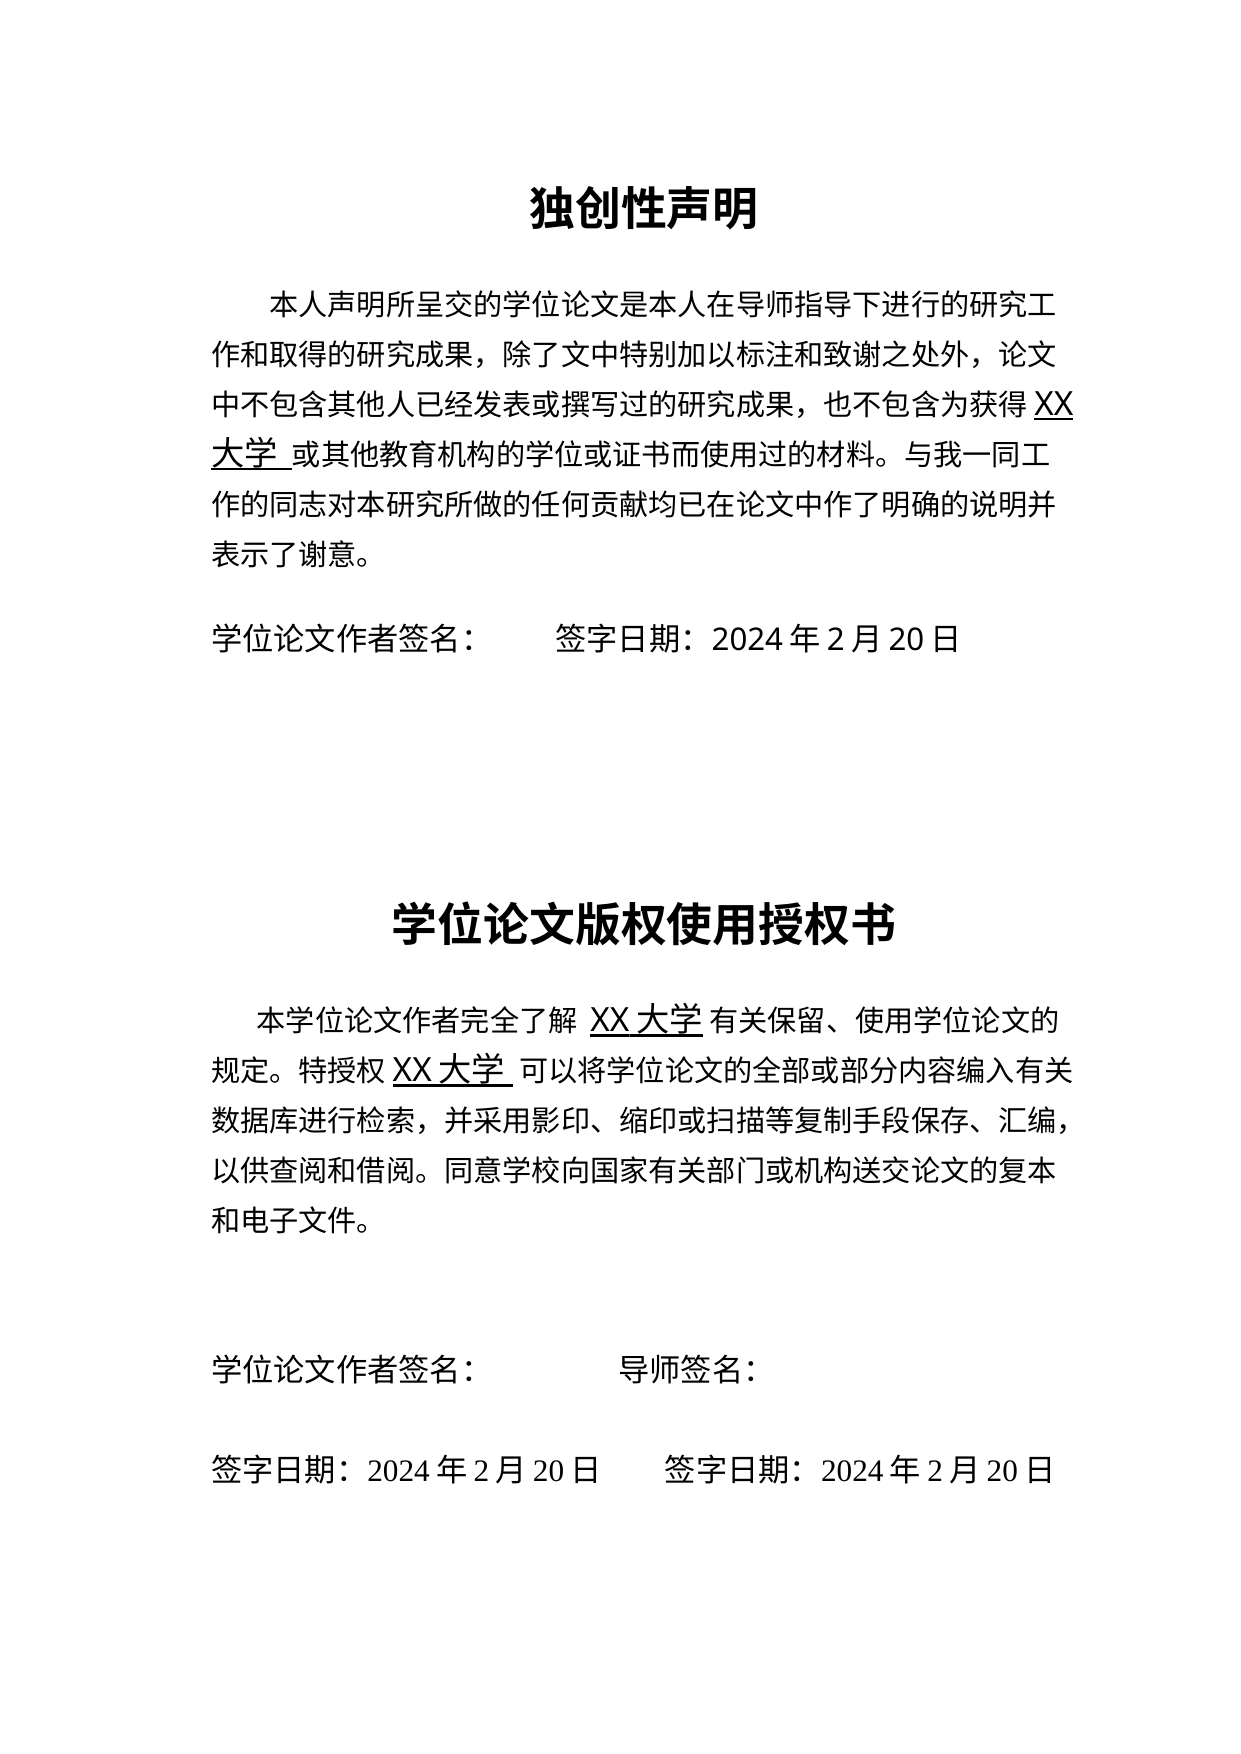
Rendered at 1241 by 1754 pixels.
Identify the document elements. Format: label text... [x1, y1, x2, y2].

text 签字日期：2024年2月20日 签字日期：2024年2月20日 [211, 1442, 1077, 1492]
text 独创性声明 [211, 192, 1077, 233]
text 本学位论文作者完全了解 XX大学 有关保留、使用学位论文的规定。特授权 XX大学 可以将学位论文的全部或部分内容编入有关数据库进行检索，并采用影印、缩印或扫描等复制手段保存、汇编，以供查阅和借阅。同意学校向国家有关部门或机构送交论文的复本和电子文件。 [211, 992, 1077, 1242]
text 学位论文作者签名： 签字日期：2024年2月20日 [211, 617, 1077, 658]
text 本人声明所呈交的学位论文是本人在导师指导下进行的研究工作和取得的研究成果，除了文中特别加以标注和致谢之处外，论文中不包含其他人已经发表或撰写过的研究成果，也不包含为获得 XX大学 或其他教育机构的学位或证书而使用过的材料。与我一同工作的同志对本研究所做的任何贡献均已在论文中作了明确的说明并表示了谢意。 [211, 275, 1077, 575]
text 学位论文作者签名： 导师签名： [211, 1342, 1077, 1392]
text 学位论文版权使用授权书 [211, 908, 1077, 950]
